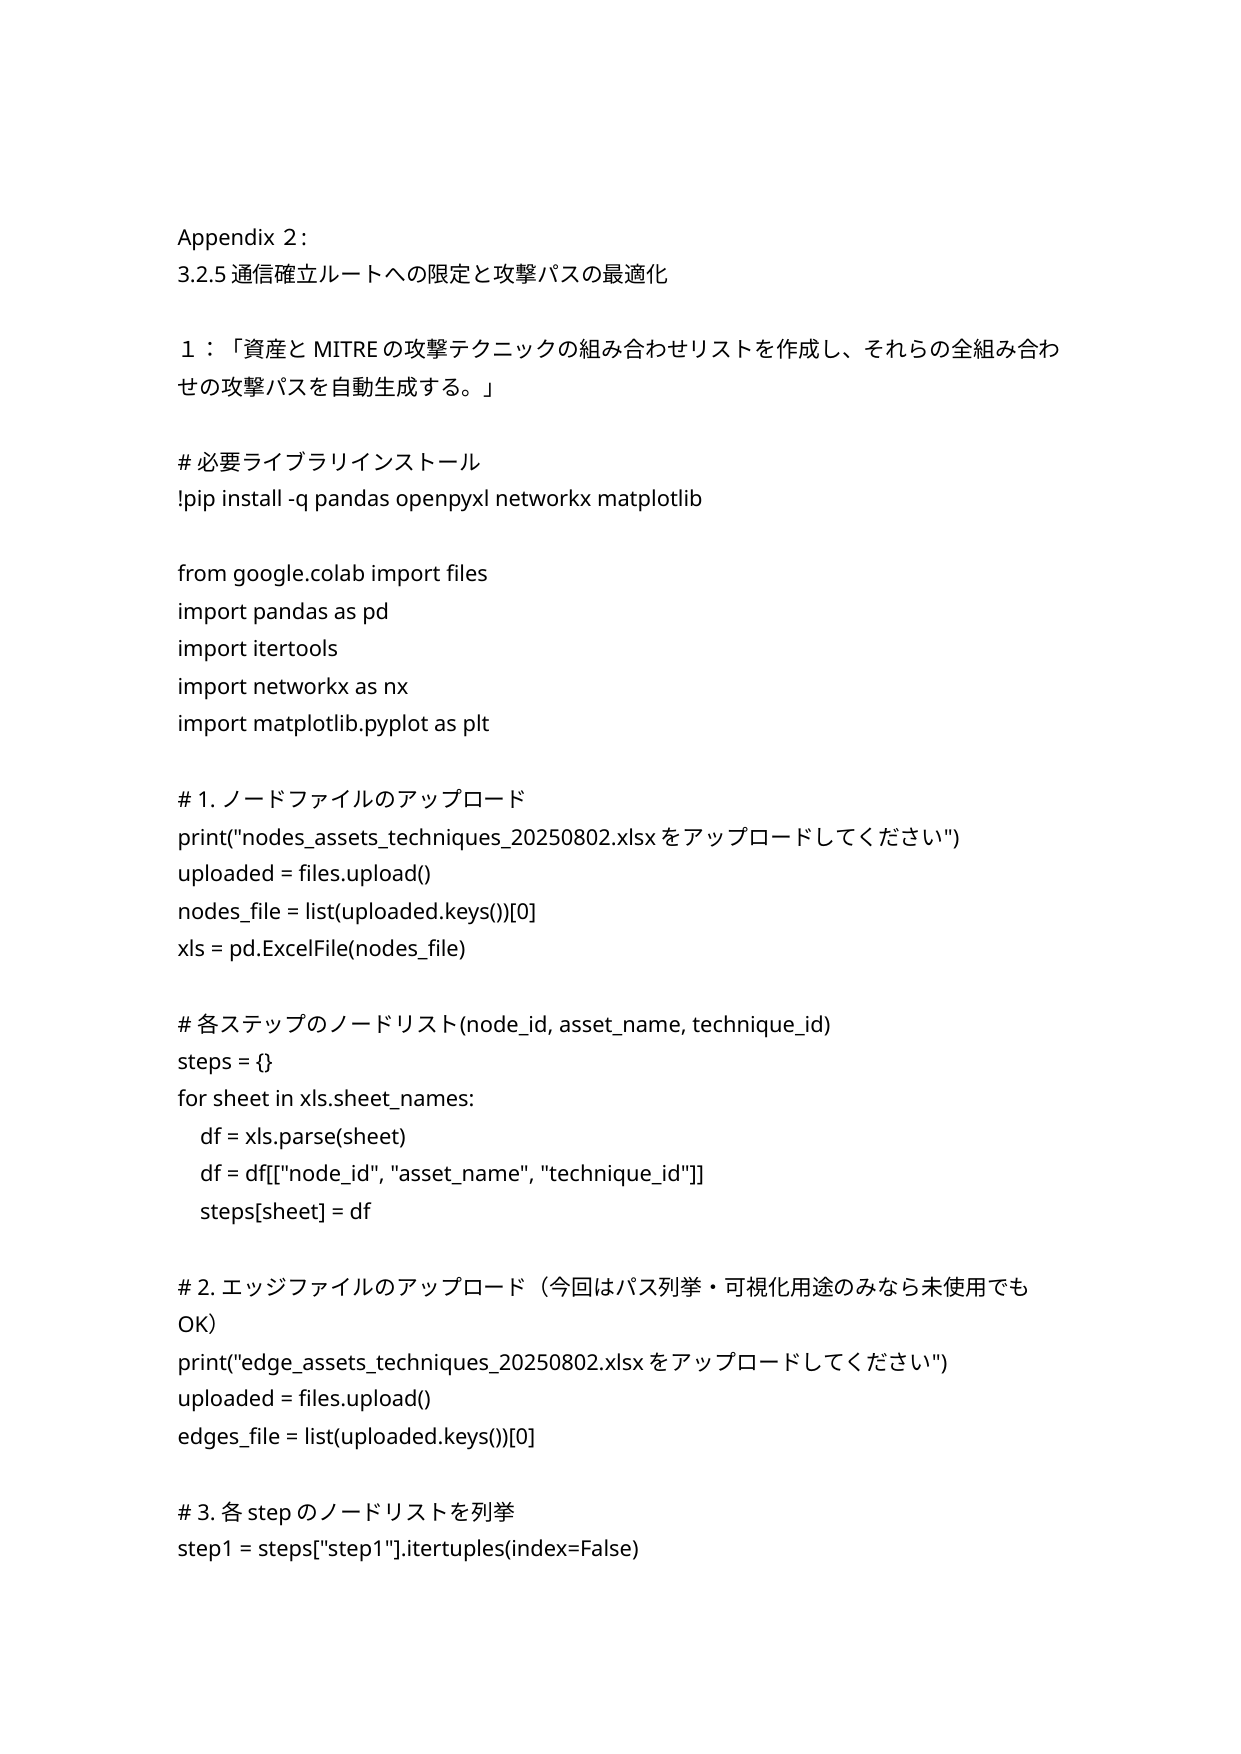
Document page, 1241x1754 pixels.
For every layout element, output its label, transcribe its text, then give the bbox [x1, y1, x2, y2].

text uploaded = files.upload() [177, 854, 1063, 892]
text print("nodes_assets_techniques_20250802.xlsxをアップロードしてください") [177, 817, 1063, 854]
text df = xls.parse(sheet) [177, 1117, 1063, 1154]
text # 3. 各stepのノードリストを列挙 [177, 1492, 1063, 1529]
text xls = pd.ExcelFile(nodes_file) [177, 929, 1063, 967]
text # 2. エッジファイルのアップロード（今回はパス列挙・可視化用途のみなら未使用でもOK） [177, 1267, 1063, 1342]
text # 各ステップのノードリスト(node_id, asset_name, technique_id) [177, 1004, 1063, 1042]
text Appendix２: [177, 217, 1063, 254]
text steps[sheet] = df [177, 1192, 1063, 1229]
text １：「資産とMITREの攻撃テクニックの組み合わせリストを作成し、それらの全組み合わせの攻撃パスを自動生成する。」 [177, 329, 1063, 404]
text import matplotlib.pyplot as plt [177, 704, 1063, 742]
text uploaded = files.upload() [177, 1379, 1063, 1417]
text !pip install -q pandas openpyxl networkx matplotlib [177, 479, 1063, 517]
text 3.2.5通信確立ルートへの限定と攻撃パスの最適化 [177, 254, 1063, 292]
text steps = {} [177, 1042, 1063, 1079]
text import networkx as nx [177, 667, 1063, 704]
text import itertools [177, 629, 1063, 667]
text for sheet in xls.sheet_names: [177, 1079, 1063, 1117]
text nodes_file = list(uploaded.keys())[0] [177, 892, 1063, 929]
text from google.colab import files [177, 554, 1063, 592]
text df = df[["node_id", "asset_name", "technique_id"]] [177, 1154, 1063, 1192]
text # 1. ノードファイルのアップロード [177, 779, 1063, 817]
text print("edge_assets_techniques_20250802.xlsxをアップロードしてください") [177, 1342, 1063, 1379]
text # 必要ライブラリインストール [177, 442, 1063, 479]
text import pandas as pd [177, 592, 1063, 629]
text edges_file = list(uploaded.keys())[0] [177, 1417, 1063, 1454]
text step1 = steps["step1"].itertuples(index=False) [177, 1529, 1063, 1567]
